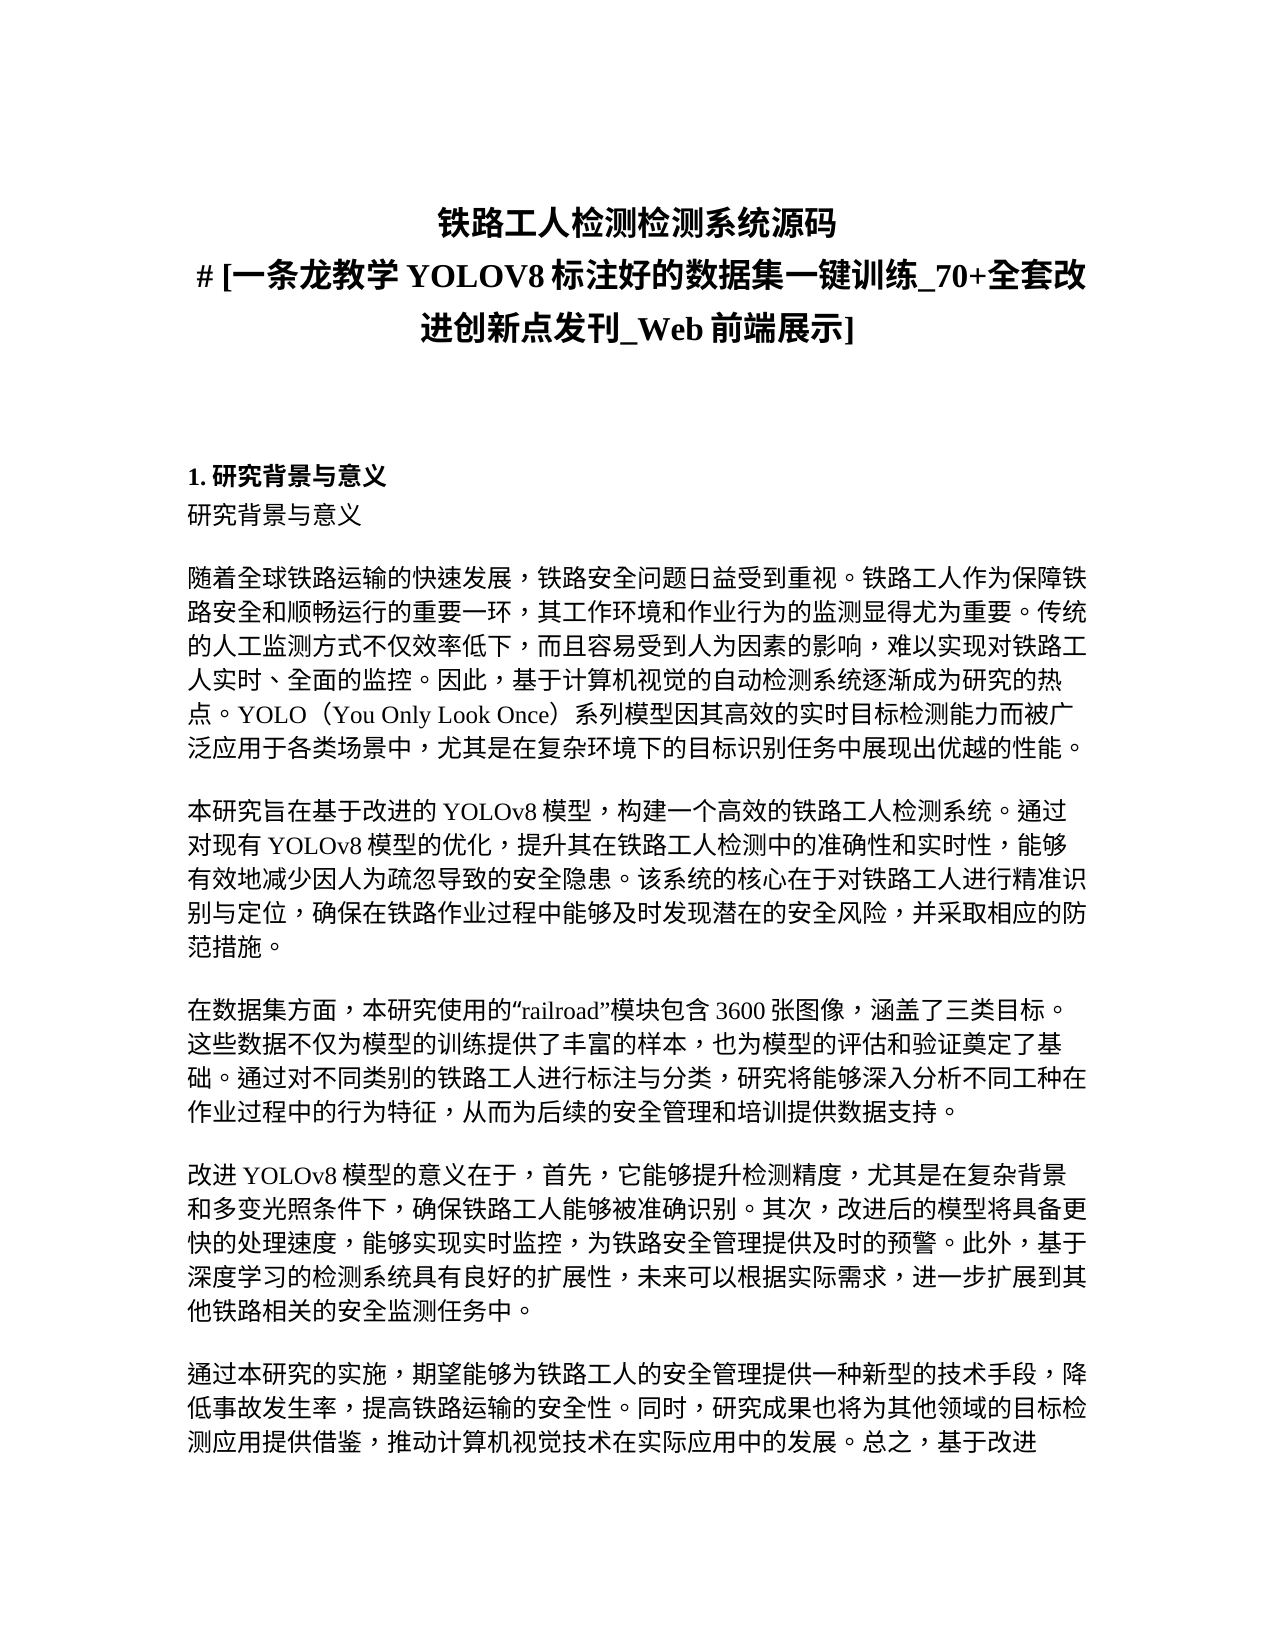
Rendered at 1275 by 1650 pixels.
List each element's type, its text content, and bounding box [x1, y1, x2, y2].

subtitle 1. 研究背景与意义 [187, 459, 1087, 493]
subtitle 铁路工人检测检测系统源码 # [一条龙教学YOLOV8标注好的数据集一键训练_70+全套改进创新点发刊_Web前端展示] [187, 200, 1087, 350]
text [187, 498, 1087, 1459]
